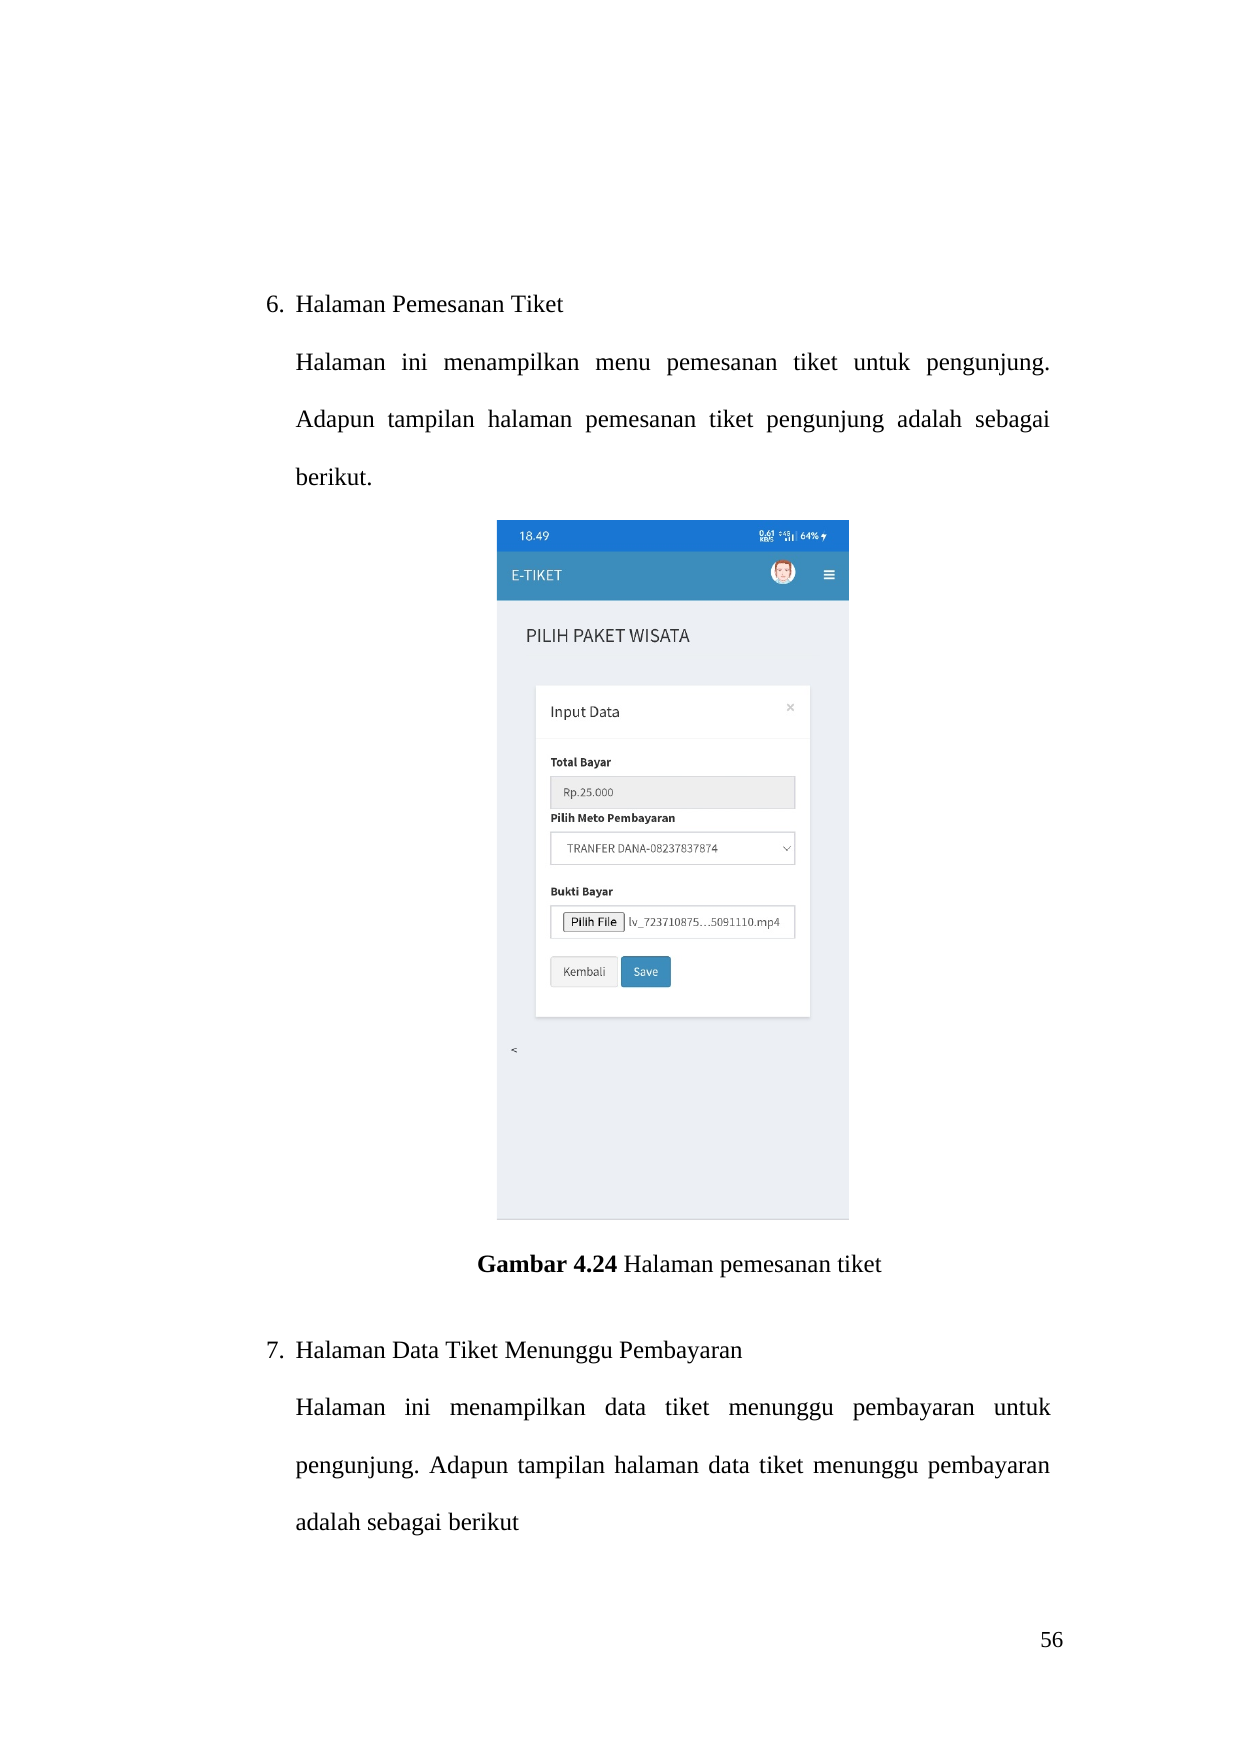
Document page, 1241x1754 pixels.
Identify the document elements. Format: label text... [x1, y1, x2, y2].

text Gambar 4.24 Halaman pemesanan tiket [295, 1249, 1063, 1277]
list Halaman Data Tiket Menunggu Pembayaran [266, 1335, 1063, 1364]
text Halaman ini menampilkan menu pemesanan tiket untuk pengunjung. Adapun tampilan halaman pemesanan tiket pengunjung adalah sebagai berikut. [295, 347, 1050, 491]
picture [496, 520, 849, 1220]
text Halaman ini menampilkan data tiket menunggu pembayaran untuk pengunjung. Adapun tampilan halaman data tiket menunggu pembayaran adalah sebagai berikut [295, 1392, 1051, 1536]
list Halaman Pemesanan Tiket [266, 289, 1063, 318]
